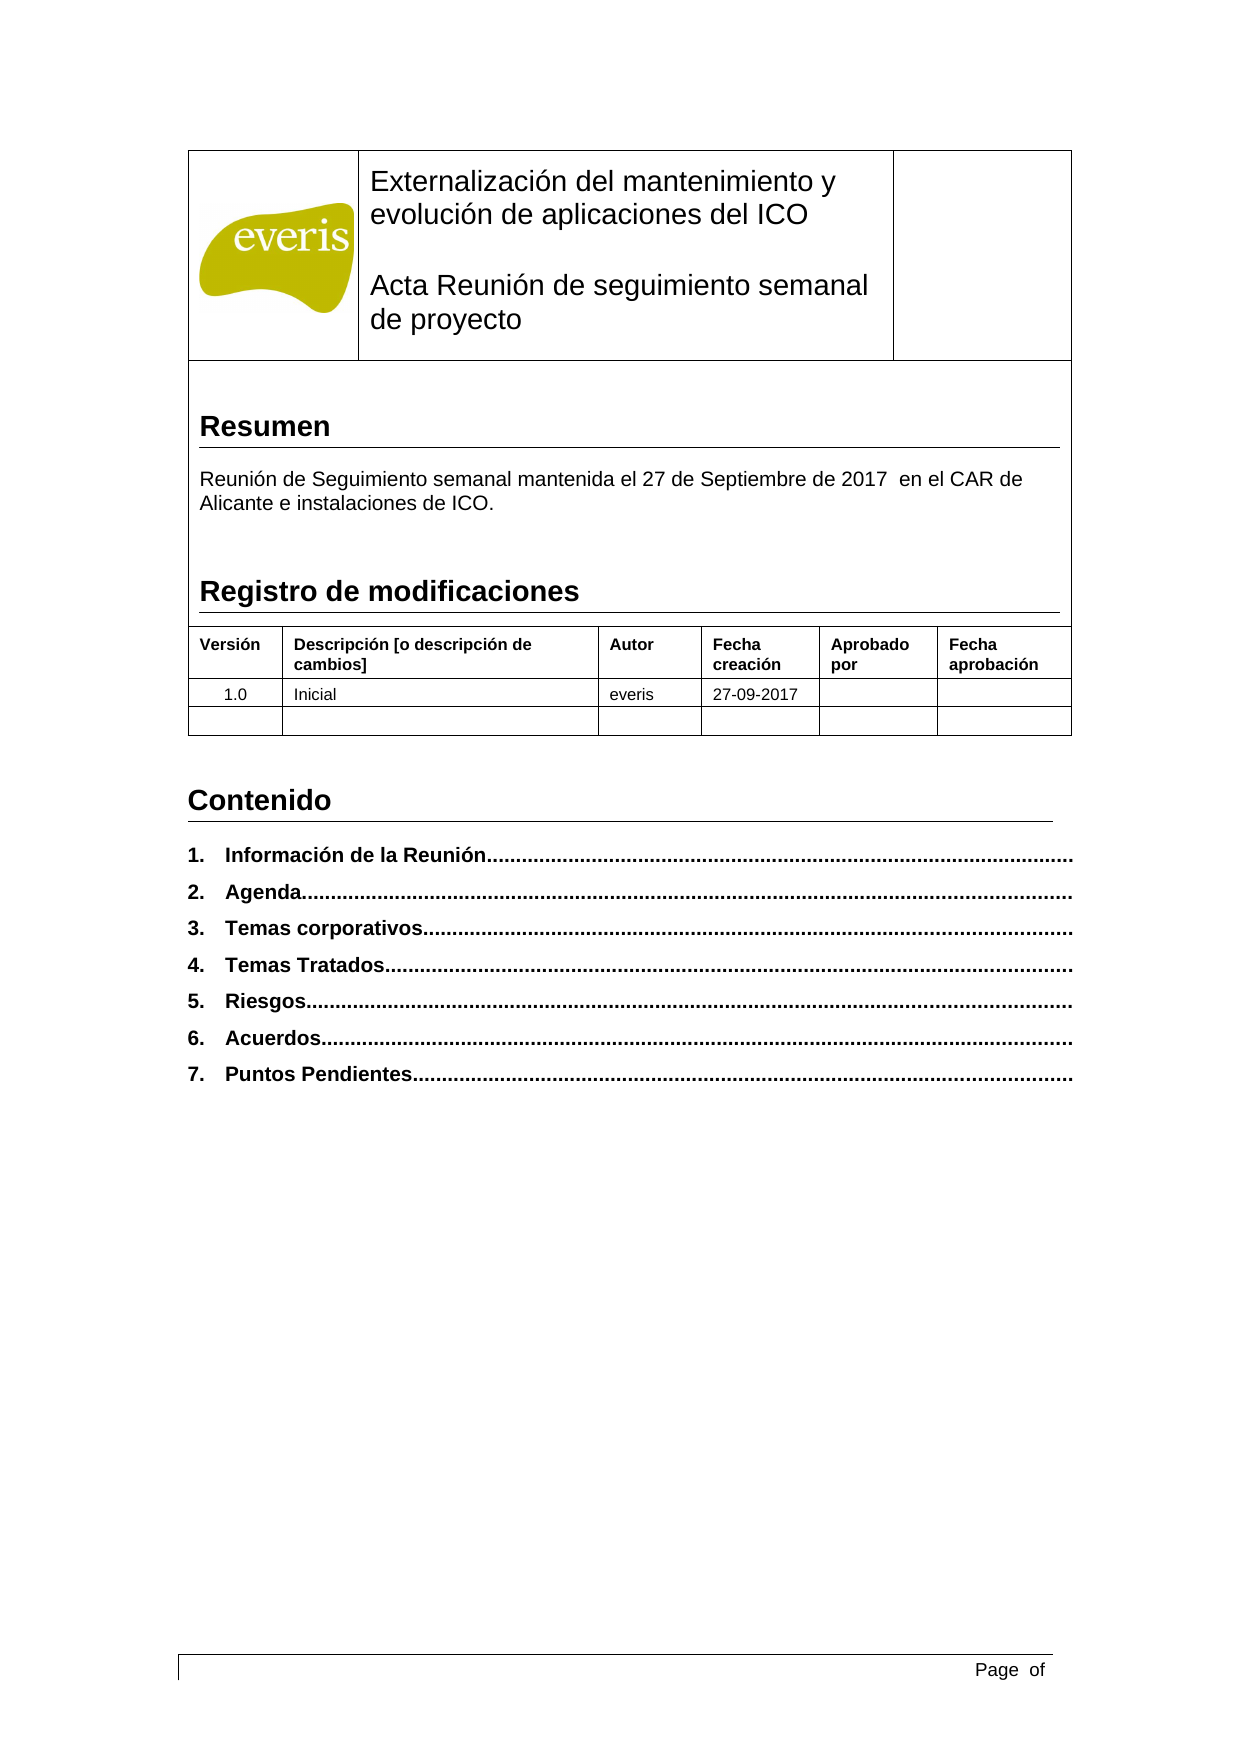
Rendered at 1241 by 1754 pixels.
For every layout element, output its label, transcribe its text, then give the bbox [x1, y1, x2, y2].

table_cell Registro de modificaciones [189, 527, 1071, 626]
table_cell Aprobado por [820, 627, 937, 678]
table_cell Versión [189, 627, 282, 678]
table_cell [702, 707, 819, 735]
table_cell everis [599, 679, 701, 706]
picture [199, 203, 354, 313]
title Contenido [187, 777, 1053, 822]
table_cell Reunión de Seguimiento semanal mantenida el 27 de Septiembre de 2017 en el CAR de Alicante e instalaciones de ICO. [189, 460, 1071, 527]
table_cell [283, 707, 598, 735]
text 5. Riesgos 6 [187, 989, 978, 1013]
table_cell [938, 679, 1071, 706]
table_cell Autor [599, 627, 701, 678]
text 3. Temas corporativos 4 [187, 916, 978, 940]
text 7. Puntos Pendientes 8 [187, 1062, 978, 1086]
table_header Externalización del mantenimiento y evolución de aplicaciones del ICO Acta Reunión de seguimiento semanal de proyecto [359, 151, 893, 360]
table_cell 1.0 [189, 679, 282, 706]
table_cell Inicial [283, 679, 598, 706]
text 2. Agenda 3 [187, 879, 978, 903]
text 1. Información de la Reunión 2 [187, 843, 978, 867]
table_cell Fecha creación [702, 627, 819, 678]
table_cell [820, 707, 937, 735]
table_cell [599, 707, 701, 735]
table_cell Resumen [189, 361, 1071, 460]
table_cell 27-09-2017 [702, 679, 819, 706]
table_header [894, 151, 1071, 360]
table_cell [189, 707, 282, 735]
table_cell [820, 679, 937, 706]
text 6. Acuerdos 7 [187, 1025, 978, 1049]
table_header [189, 151, 358, 360]
text 4. Temas Tratados 5 [187, 952, 978, 976]
table_cell [938, 707, 1071, 735]
table_cell Fecha aprobación [938, 627, 1071, 678]
table_cell Descripción [o descripción de cambios] [283, 627, 598, 678]
